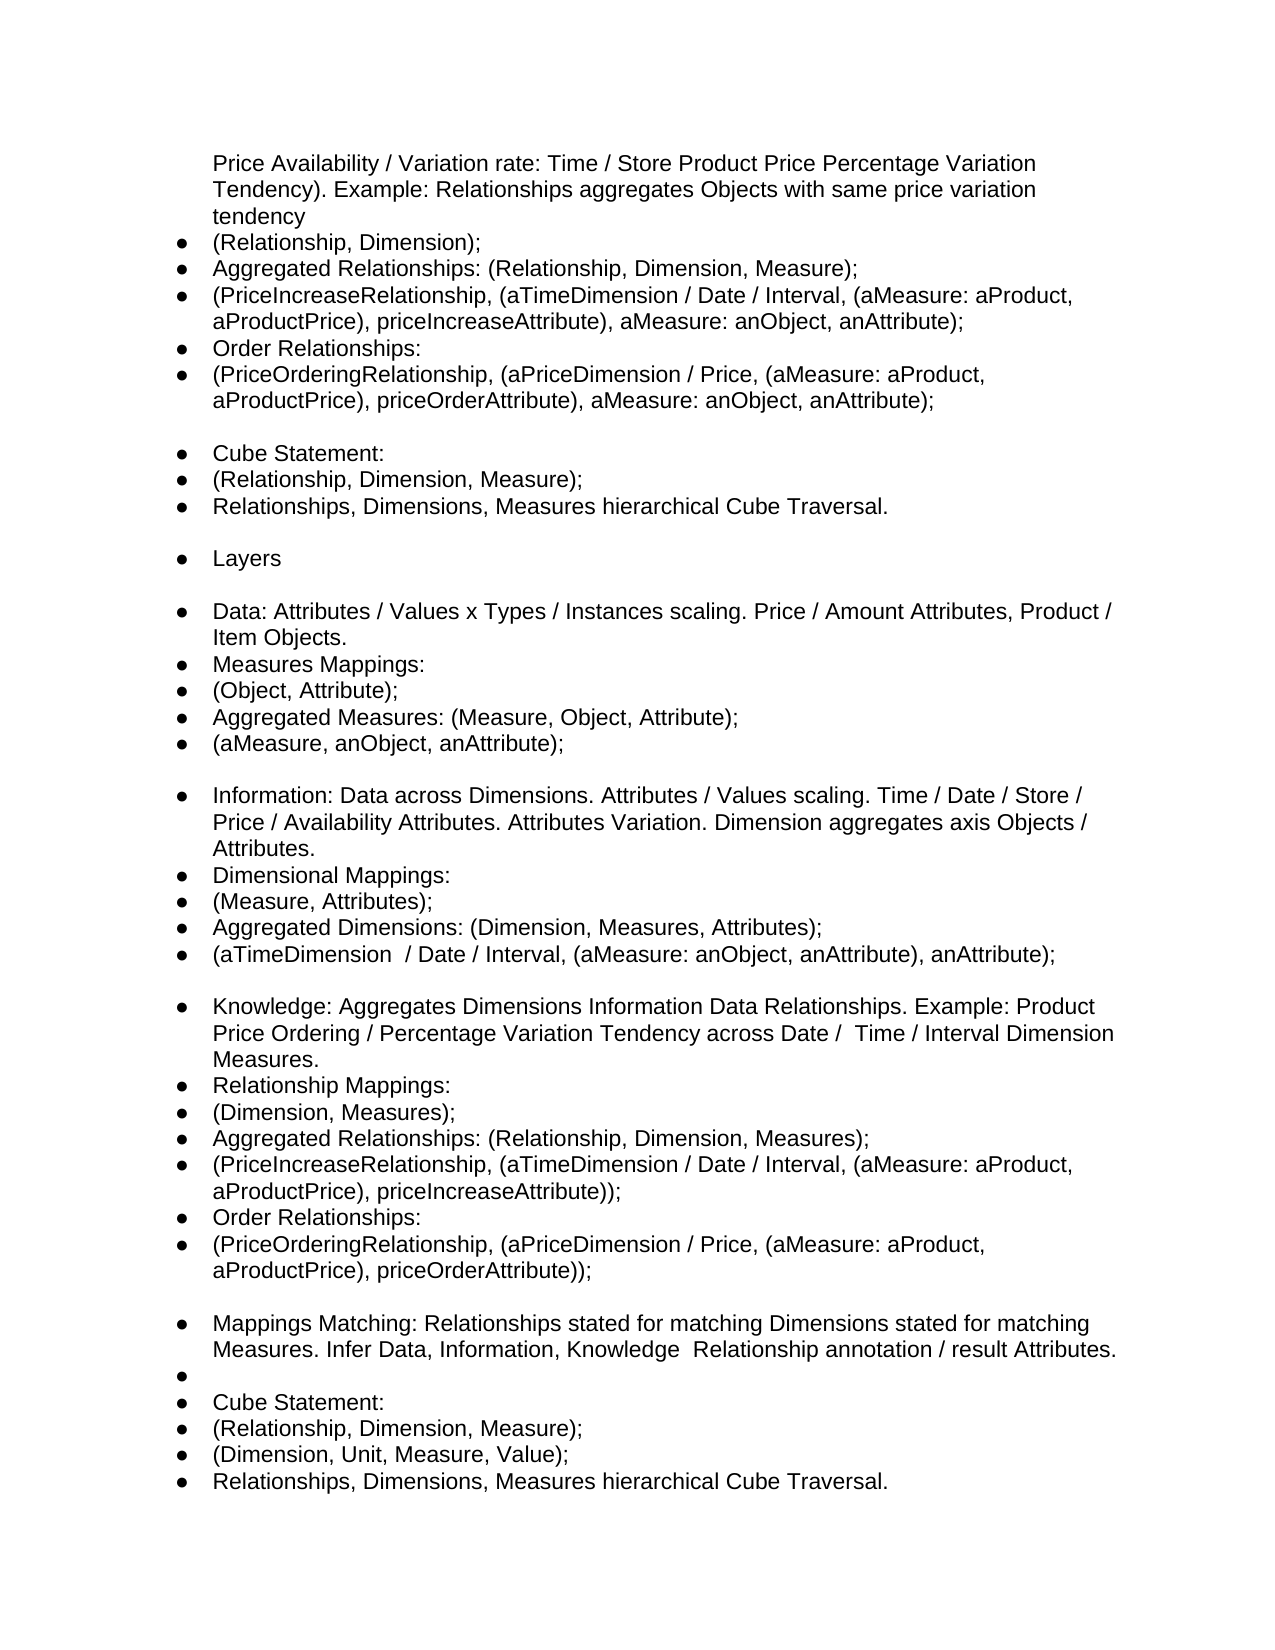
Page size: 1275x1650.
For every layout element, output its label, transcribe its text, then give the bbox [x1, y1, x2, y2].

list Cube Statement: [175, 440, 1125, 466]
list Mappings Matching: Relationships stated for matching Dimensions stated for matching Measures. Infer Data, Information, Knowledge Relationship annotation / result Attributes. [175, 1309, 1125, 1362]
list (Measure, Attributes); [175, 888, 1125, 914]
list Aggregated Dimensions: (Dimension, Measures, Attributes); [175, 914, 1125, 941]
list Relationships, Dimensions, Measures hierarchical Cube Traversal. [175, 493, 1125, 519]
list (aMeasure, anObject, anAttribute); [175, 730, 1125, 756]
list (Relationship, Dimension, Measure); [175, 1415, 1125, 1441]
list (PriceOrderingRelationship, (aPriceDimension / Price, (aMeasure: aProduct, aProductPrice), priceOrderAttribute)); [175, 1231, 1125, 1283]
list Order Relationships: [175, 1204, 1125, 1231]
list (Dimension, Measures); [175, 1099, 1125, 1125]
list (Dimension, Unit, Measure, Value); [175, 1441, 1125, 1468]
list Dimensional Mappings: [175, 862, 1125, 888]
list (Relationship, Dimension, Measure); [175, 466, 1125, 493]
list Information: Data across Dimensions. Attributes / Values scaling. Time / Date / Store / Price / Availability Attributes. Attributes Variation. Dimension aggregates axis Objects / Attributes. [175, 782, 1125, 862]
list Order Relationships: [175, 334, 1125, 361]
list Aggregated Relationships: (Relationship, Dimension, Measures); [175, 1125, 1125, 1151]
list Cube Statement: [175, 1389, 1125, 1415]
list (Object, Attribute); [175, 677, 1125, 703]
list Data: Attributes / Values x Types / Instances scaling. Price / Amount Attributes, Product / Item Objects. [175, 598, 1125, 651]
list (PriceOrderingRelationship, (aPriceDimension / Price, (aMeasure: aProduct, aProductPrice), priceOrderAttribute), aMeasure: anObject, anAttribute); [175, 361, 1125, 413]
list (Relationship, Dimension); [175, 229, 1125, 255]
list Layers [175, 545, 1125, 572]
list Aggregated Measures: (Measure, Object, Attribute); [175, 703, 1125, 730]
list Relationships, Dimensions, Measures hierarchical Cube Traversal. [175, 1468, 1125, 1494]
list Knowledge: Aggregates Dimensions Information Data Relationships. Example: Product Price Ordering / Percentage Variation Tendency across Date / Time / Interval Dimension Measures. [175, 993, 1125, 1072]
list Measures Mappings: [175, 651, 1125, 677]
list Aggregated Relationships: (Relationship, Dimension, Measure); [175, 255, 1125, 282]
list (PriceIncreaseRelationship, (aTimeDimension / Date / Interval, (aMeasure: aProduct, aProductPrice), priceIncreaseAttribute)); [175, 1151, 1125, 1204]
list (aTimeDimension / Date / Interval, (aMeasure: anObject, anAttribute), anAttribute); [175, 941, 1125, 967]
list Relationship Mappings: [175, 1072, 1125, 1099]
